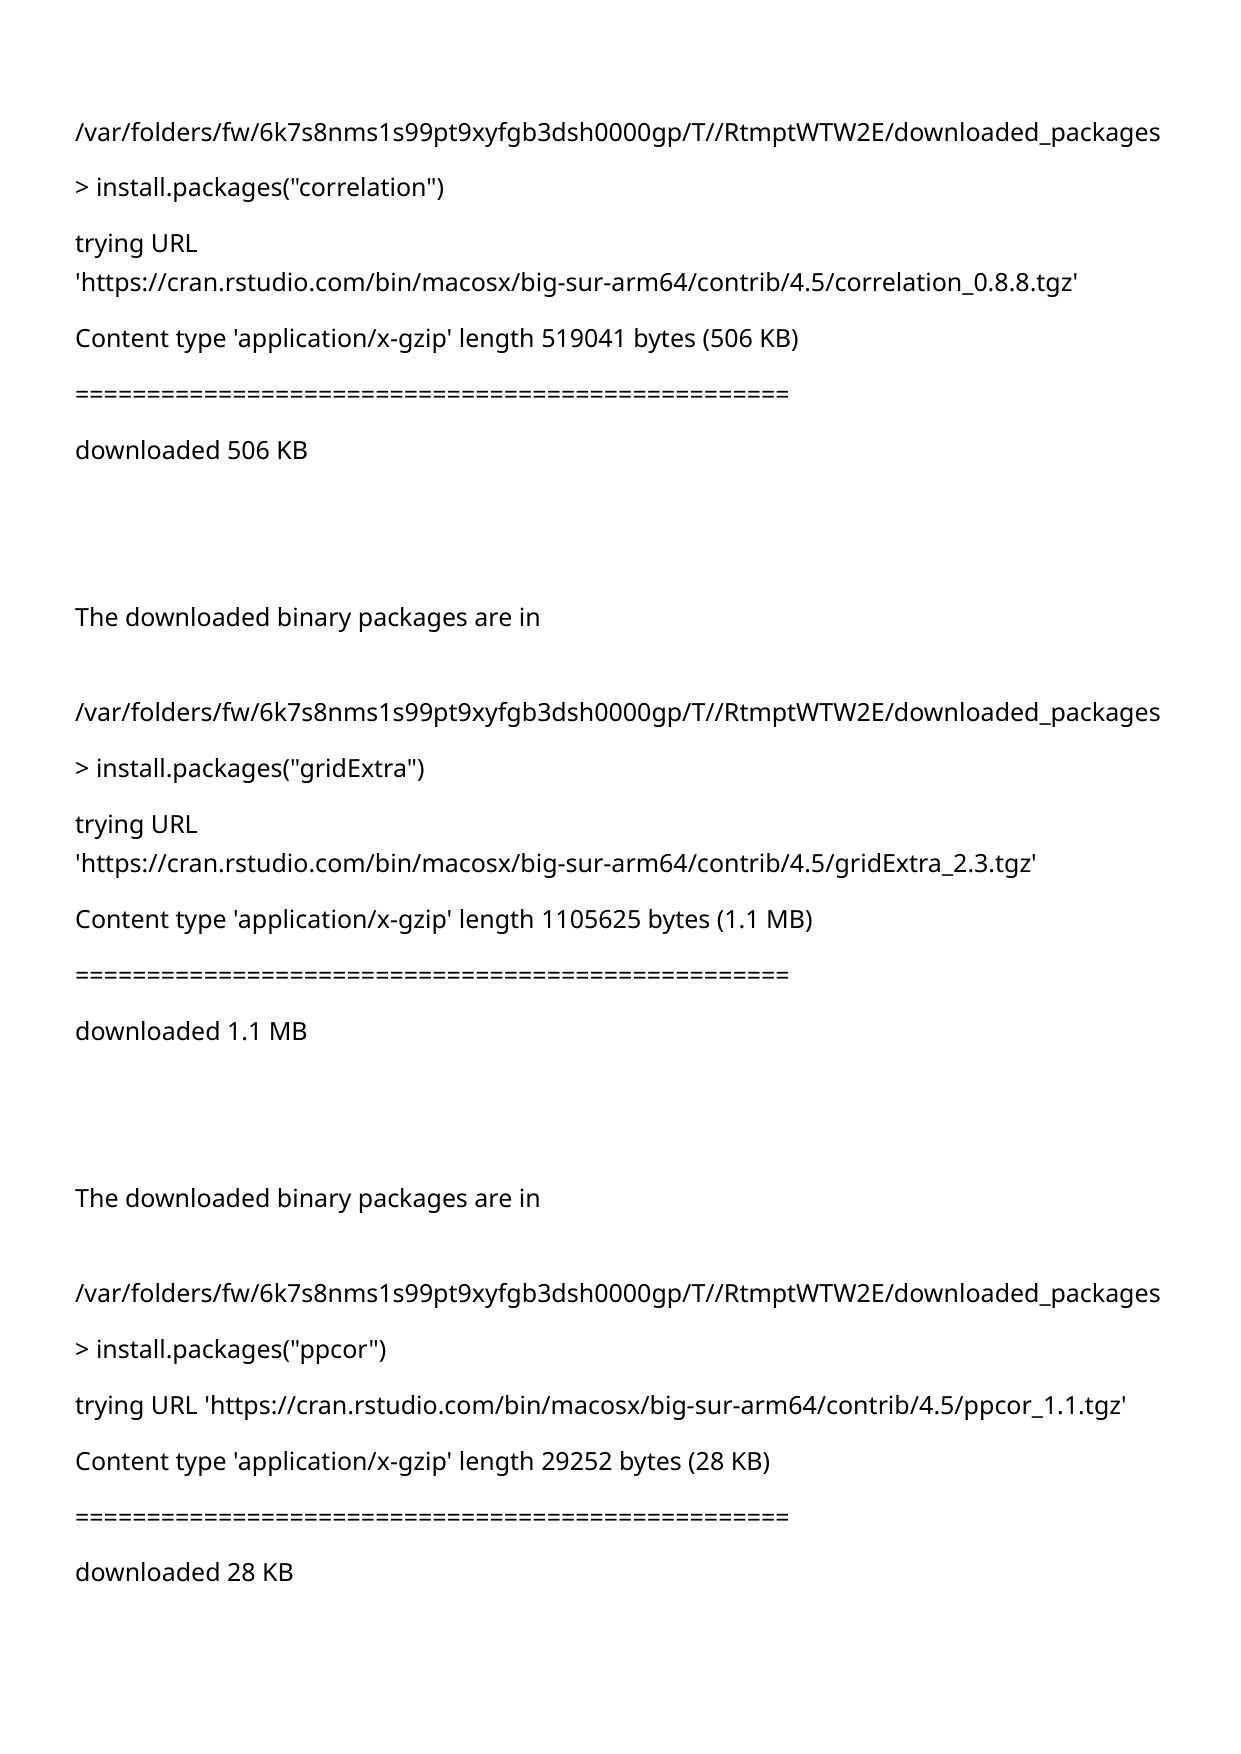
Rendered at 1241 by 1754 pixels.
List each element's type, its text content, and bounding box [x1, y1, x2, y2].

text The downloaded binary packages are in [75, 600, 1165, 634]
text /var/folders/fw/6k7s8nms1s99pt9xyfgb3dsh0000gp/T//RtmptWTW2E/downloaded_packages [75, 1237, 1165, 1310]
text trying URL 'https://cran.rstudio.com/bin/macosx/big-sur-arm64/contrib/4.5/correlation_0.8.8.tgz' [75, 226, 1165, 299]
text > install.packages("correlation") [75, 170, 1165, 204]
text Content type 'application/x-gzip' length 1105625 bytes (1.1 MB) [75, 902, 1165, 936]
text downloaded 1.1 MB [75, 1013, 1165, 1047]
text The downloaded binary packages are in [75, 1181, 1165, 1215]
text downloaded 506 KB [75, 432, 1165, 467]
text downloaded 28 KB [75, 1555, 1165, 1589]
text > install.packages("ppcor") [75, 1332, 1165, 1366]
text > install.packages("gridExtra") [75, 751, 1165, 785]
text ================================================== [75, 957, 1165, 992]
text trying URL 'https://cran.rstudio.com/bin/macosx/big-sur-arm64/contrib/4.5/ppcor_1.1.tgz' [75, 1387, 1165, 1422]
text Content type 'application/x-gzip' length 519041 bytes (506 KB) [75, 321, 1165, 355]
text trying URL 'https://cran.rstudio.com/bin/macosx/big-sur-arm64/contrib/4.5/gridExtra_2.3.tgz' [75, 807, 1165, 880]
text ================================================== [75, 377, 1165, 411]
text /var/folders/fw/6k7s8nms1s99pt9xyfgb3dsh0000gp/T//RtmptWTW2E/downloaded_packages [75, 75, 1165, 148]
text Content type 'application/x-gzip' length 29252 bytes (28 KB) [75, 1443, 1165, 1477]
text ================================================== [75, 1499, 1165, 1533]
text /var/folders/fw/6k7s8nms1s99pt9xyfgb3dsh0000gp/T//RtmptWTW2E/downloaded_packages [75, 656, 1165, 729]
